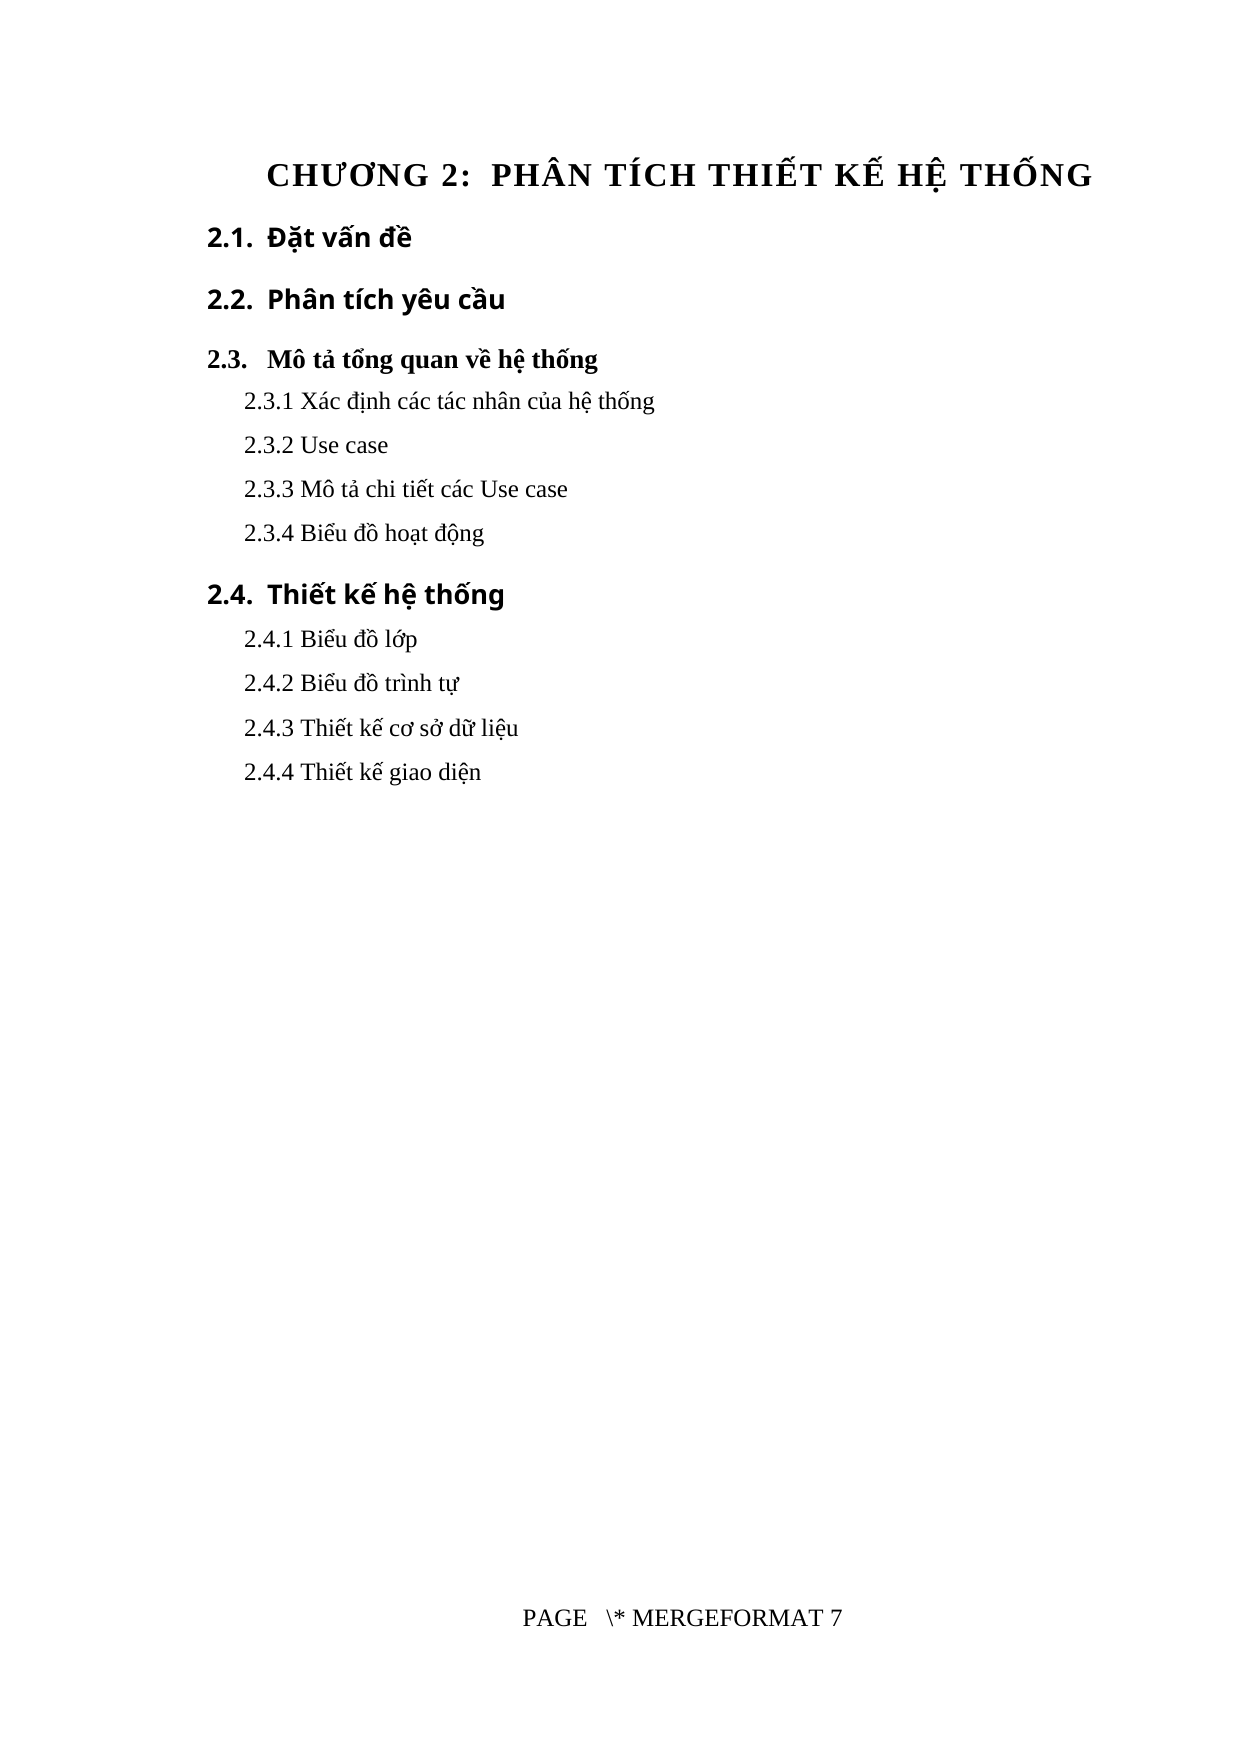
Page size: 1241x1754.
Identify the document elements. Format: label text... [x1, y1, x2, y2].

text 2.3.2 Use case [207, 430, 1152, 459]
subtitle Phân tích yêu cầu [207, 281, 1152, 318]
subtitle Đặt vấn đề [207, 219, 1152, 256]
text 2.4.4 Thiết kế giao diện [207, 757, 1152, 785]
subtitle Mô tả tổng quan về hệ thống [207, 343, 1152, 374]
text 2.4.1 Biểu đồ lớp [207, 624, 1152, 653]
text 2.3.4 Biểu đồ hoạt động [207, 518, 1152, 547]
subtitle Thiết kế hệ thống [207, 575, 1152, 612]
subtitle PHÂN TÍCH THIẾT KẾ HỆ THỐNG [207, 156, 1152, 194]
text 2.4.2 Biểu đồ trình tự [207, 668, 1152, 697]
text 2.3.3 Mô tả chi tiết các Use case [207, 474, 1152, 503]
text 2.4.3 Thiết kế cơ sở dữ liệu [207, 713, 1152, 741]
text 2.3.1 Xác định các tác nhân của hệ thống [207, 386, 1152, 415]
